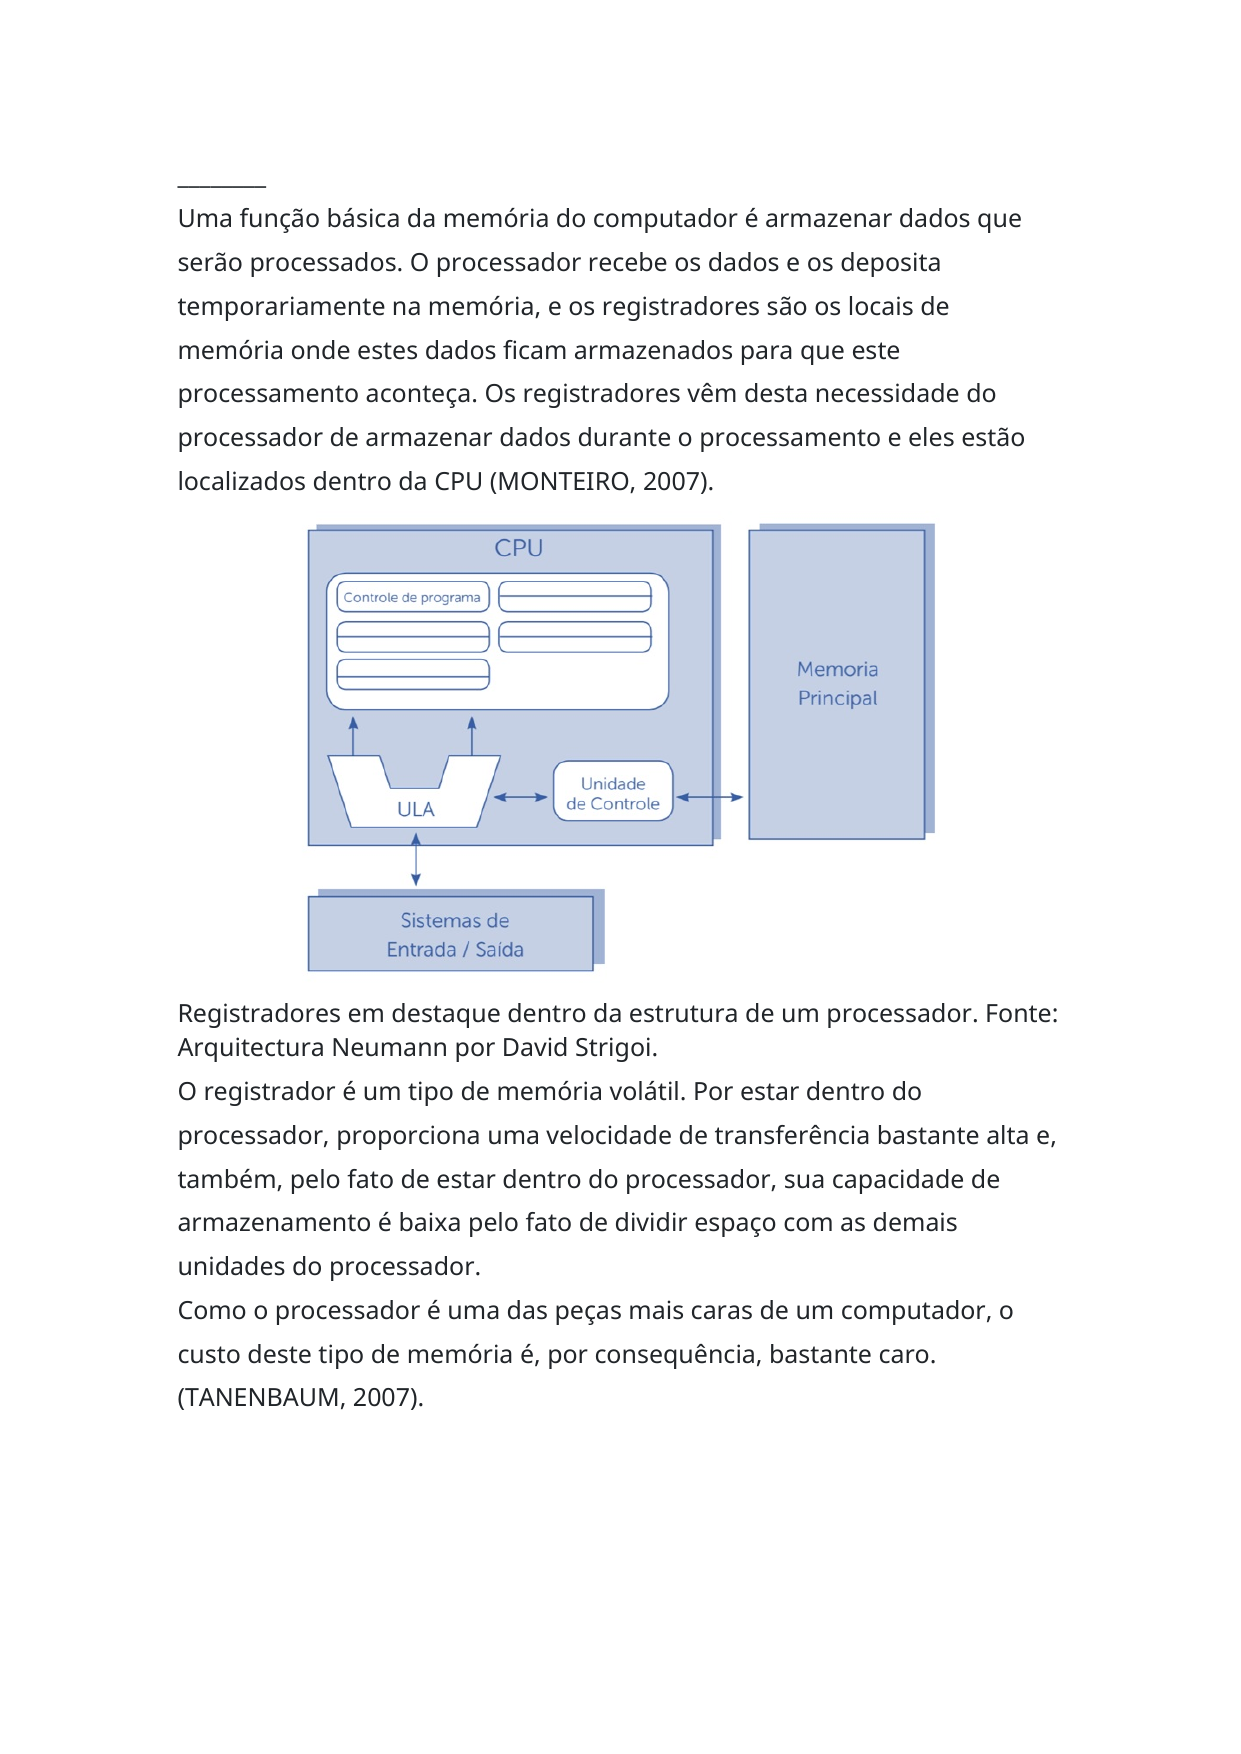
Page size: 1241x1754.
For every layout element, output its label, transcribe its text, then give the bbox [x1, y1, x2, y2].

text Registradores em destaque dentro da estrutura de um processador. Fonte: Arquitectura Neumann por David Strigoi. [177, 996, 1063, 1064]
text O registrador é um tipo de memória volátil. Por estar dentro do processador, proporciona uma velocidade de transferência bastante alta e, também, pelo fato de estar dentro do processador, sua capacidade de armazenamento é baixa pelo fato de dividir espaço com as demais unidades do processador. [177, 1064, 1063, 1283]
text Uma função básica da memória do computador é armazenar dados que serão processados. O processador recebe os dados e os deposita temporariamente na memória, e os registradores são os locais de memória onde estes dados ficam armazenados para que este processamento aconteça. Os registradores vêm desta necessidade do processador de armazenar dados durante o processamento e eles estão localizados dentro da CPU (MONTEIRO, 2007). [177, 191, 1063, 497]
text Como o processador é uma das peças mais caras de um computador, o custo deste tipo de memória é, por consequência, bastante caro. (TANENBAUM, 2007). [177, 1283, 1063, 1414]
picture [177, 497, 1063, 996]
text ________ [177, 148, 1063, 191]
